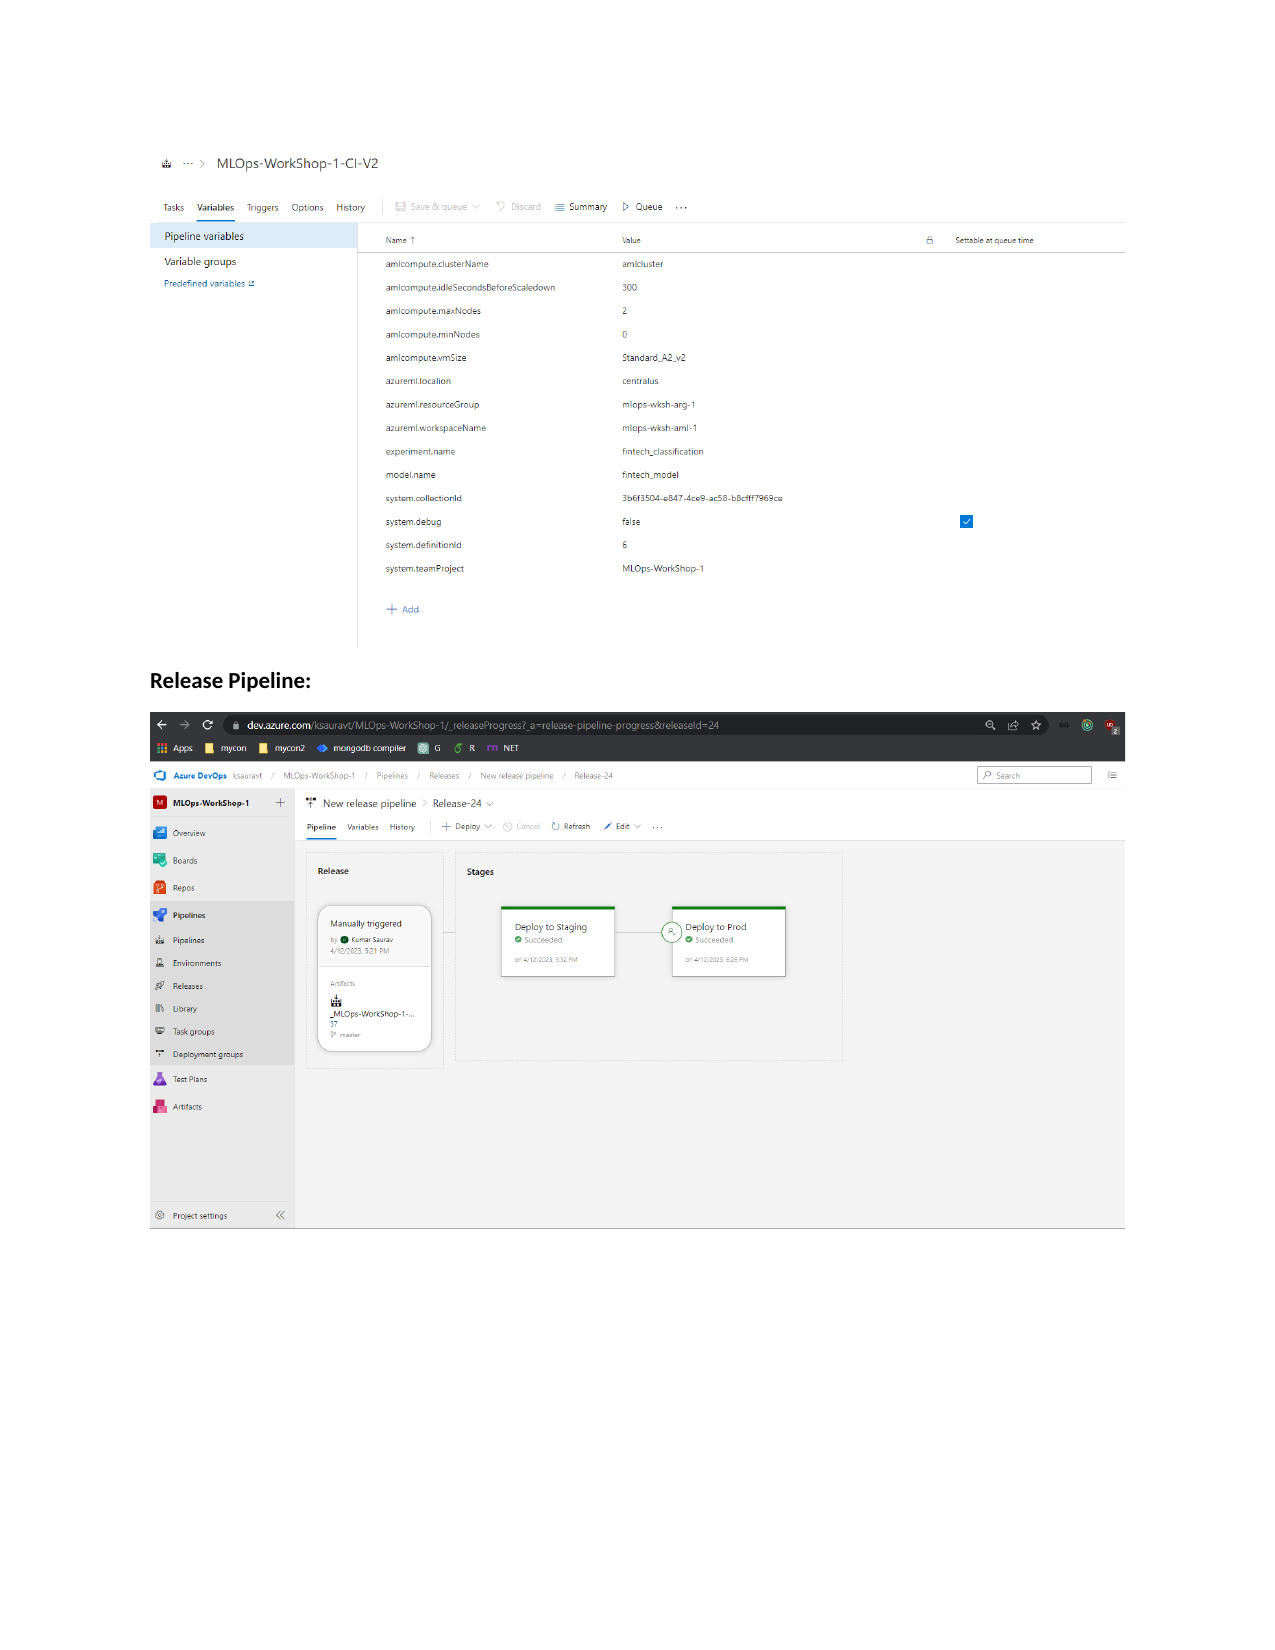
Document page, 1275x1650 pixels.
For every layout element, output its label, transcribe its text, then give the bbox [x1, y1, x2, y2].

text Release Pipeline: [150, 666, 1125, 694]
picture [150, 150, 1125, 648]
picture [150, 712, 1125, 1229]
